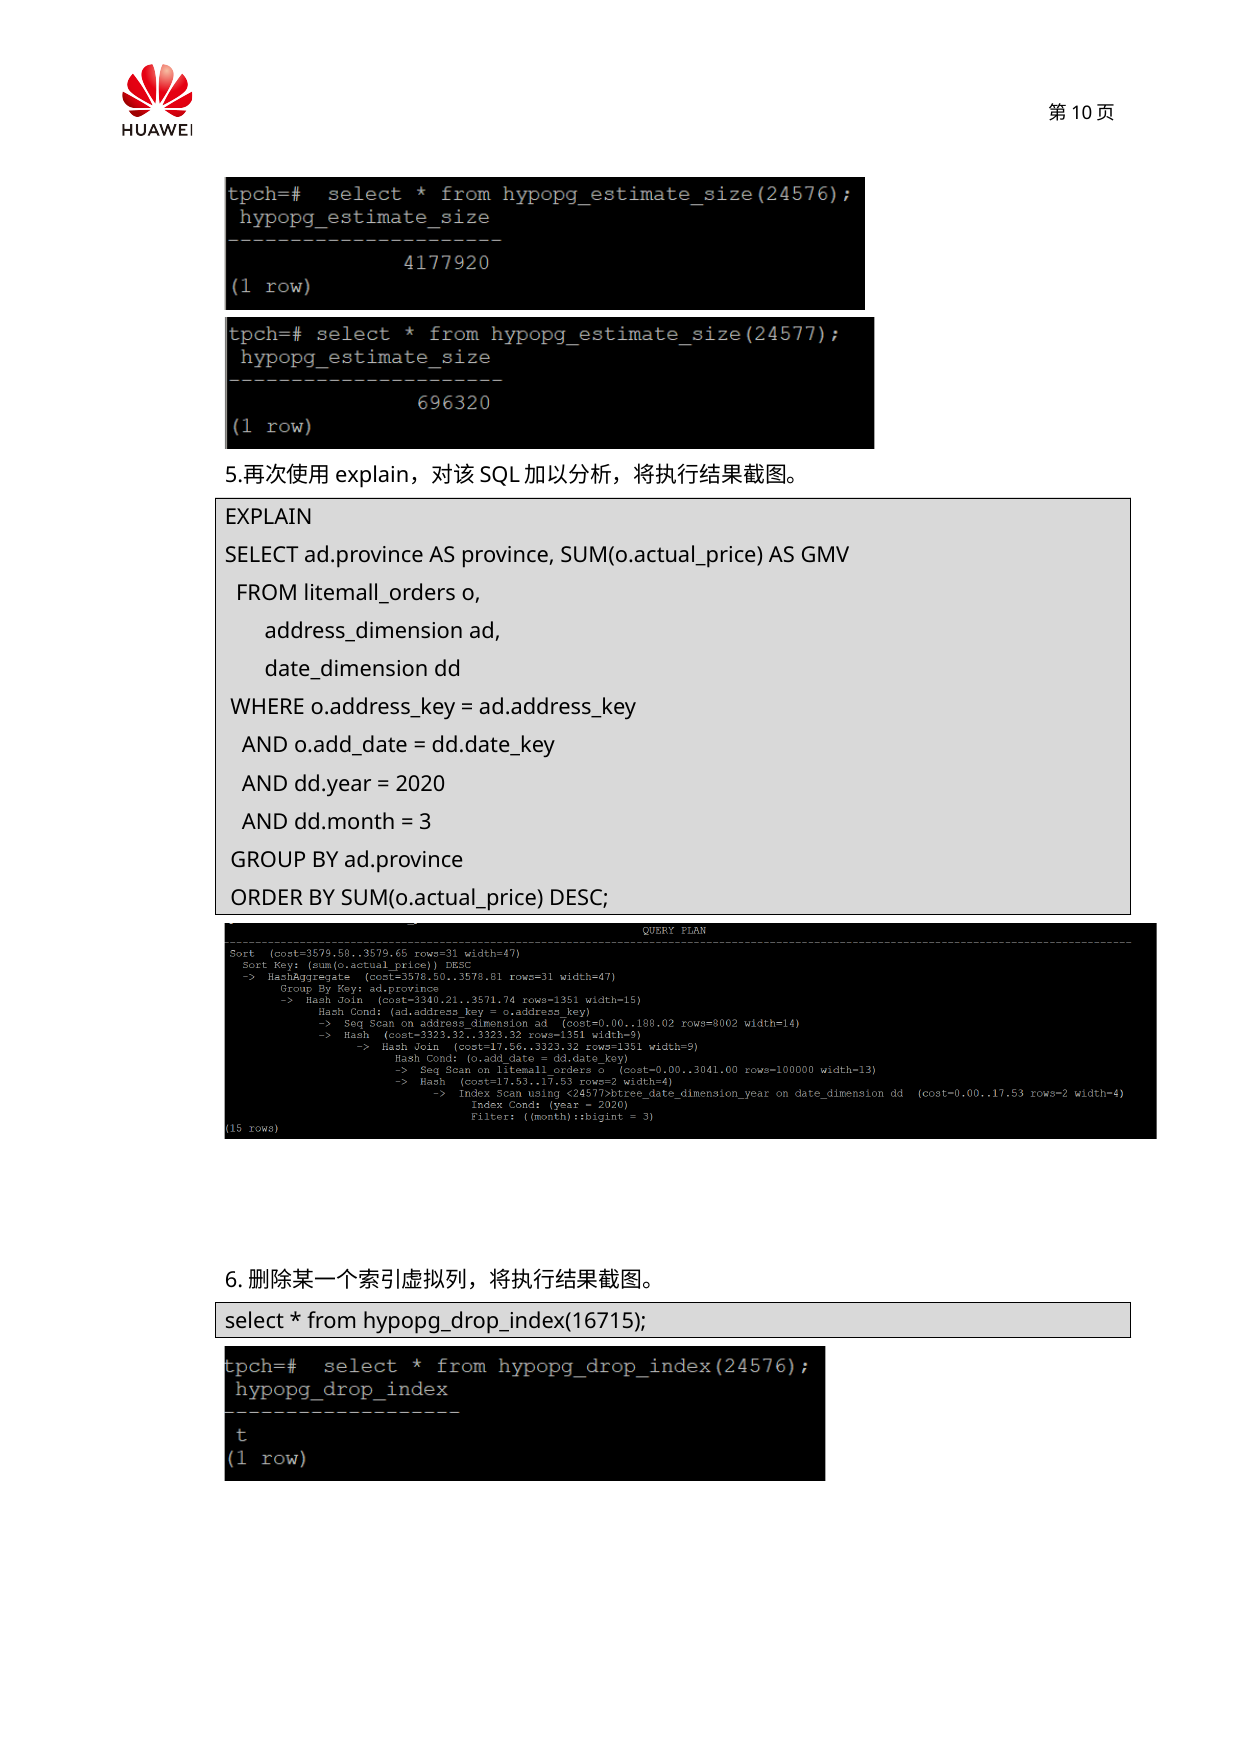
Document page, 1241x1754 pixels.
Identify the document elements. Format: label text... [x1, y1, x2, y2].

text AND dd.month = 3 [216, 802, 1130, 835]
text 5.再次使用explain，对该SQL加以分析，将执行结果截图。 [224, 457, 1122, 489]
text WHERE o.address_key = ad.address_key [216, 688, 1130, 721]
text 6. 删除某一个索引虚拟列，将执行结果截图。 [224, 1262, 1122, 1293]
text date_dimension dd [216, 650, 1130, 683]
text address_dimension ad, [216, 612, 1130, 645]
text GROUP BY ad.province [216, 841, 1130, 873]
text EXPLAIN [216, 499, 1130, 530]
text SELECT ad.province AS province, SUM(o.actual_price) AS GMV [216, 536, 1130, 568]
picture [224, 1346, 826, 1481]
text AND dd.year = 2020 [216, 764, 1130, 797]
picture [224, 177, 865, 310]
text ORDER BY SUM(o.actual_price) DESC; [216, 879, 1130, 914]
picture [224, 317, 875, 449]
text select * from hypopg_drop_index(16715); [216, 1303, 1130, 1337]
text FROM litemall_orders o, [216, 574, 1130, 607]
picture [122, 64, 193, 136]
text AND o.add_date = dd.date_key [216, 726, 1130, 759]
picture [224, 923, 1157, 1139]
